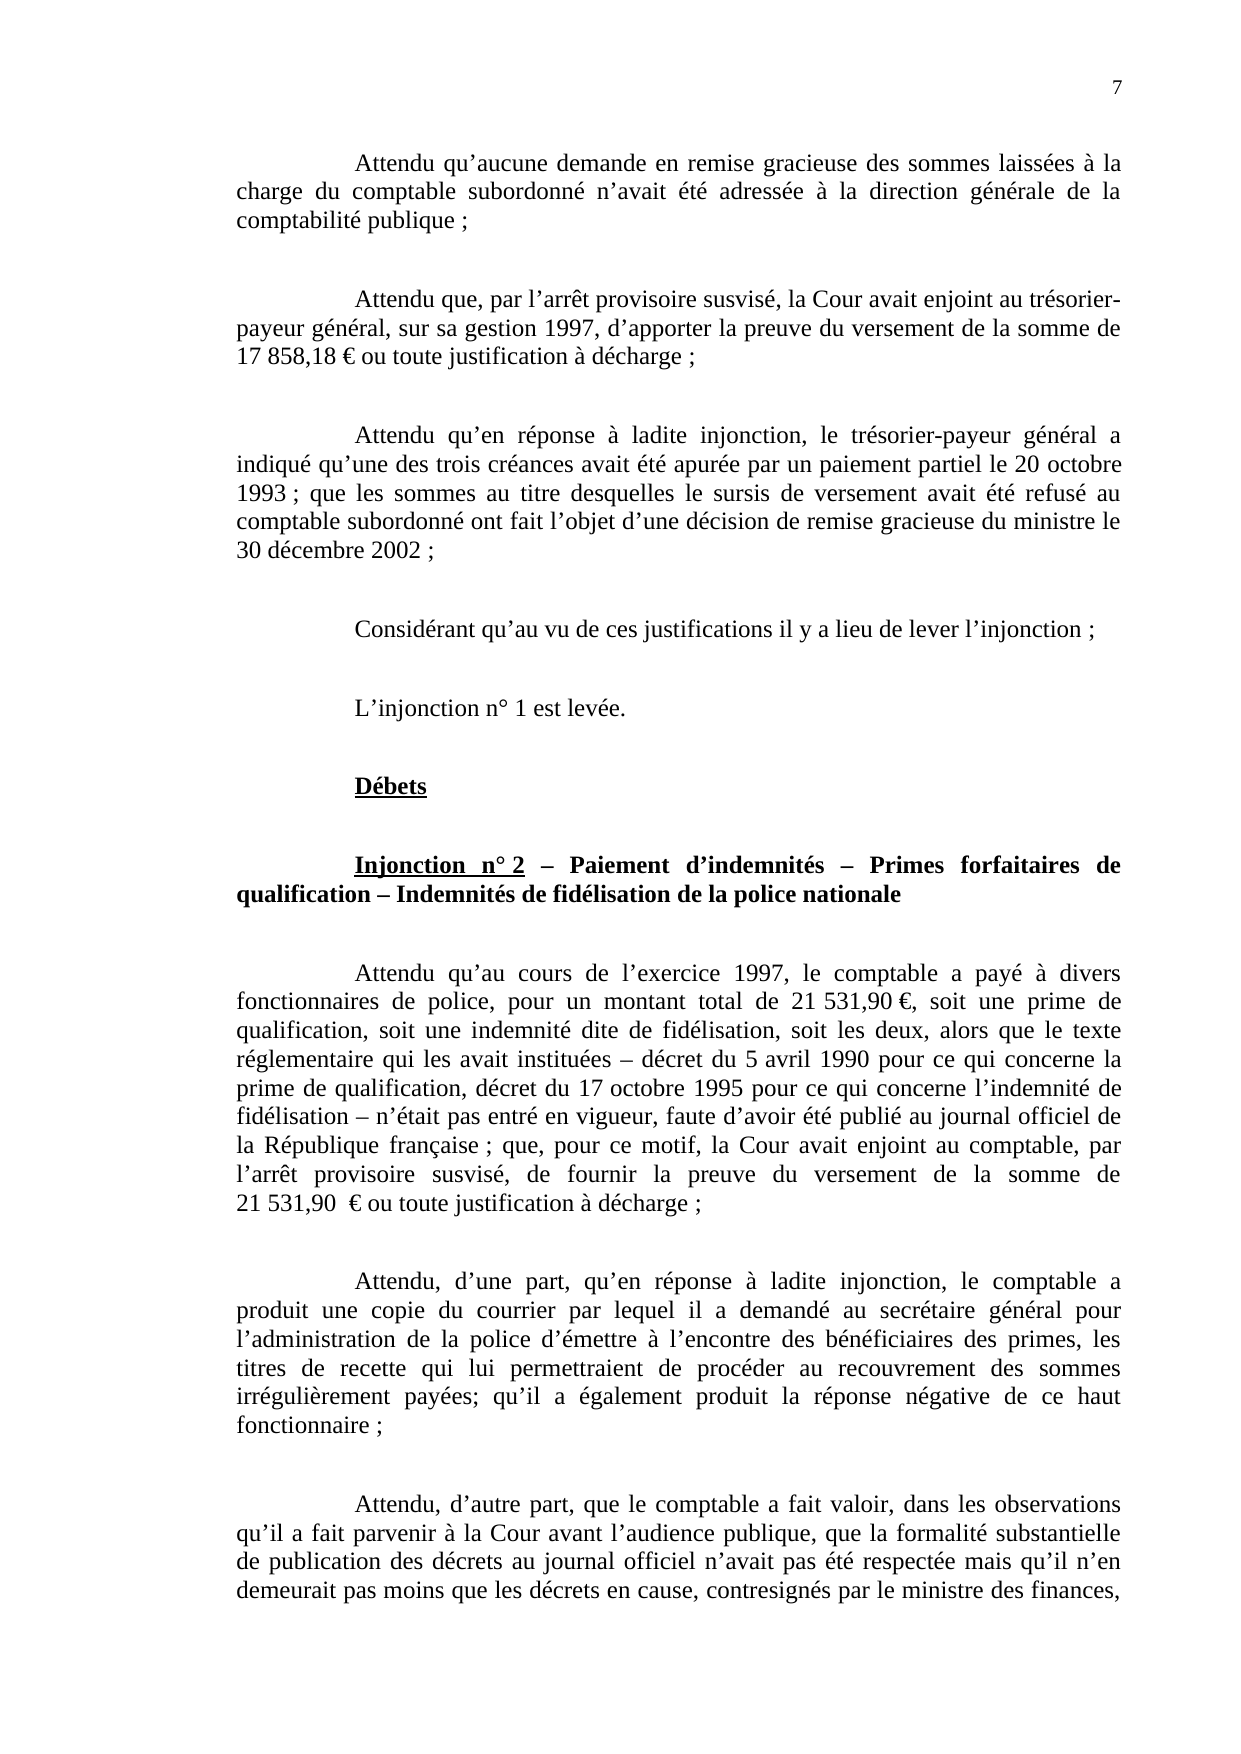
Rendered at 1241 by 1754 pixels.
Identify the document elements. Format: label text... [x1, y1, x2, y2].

text Attendu que, par l’arrêt provisoire susvisé, la Cour avait enjoint au trésorier-payeur général, sur sa gestion 1997, d’apporter la preuve du versement de la somme de 17 858,18 € ou toute justification à décharge ; [236, 284, 1122, 370]
text Attendu qu’au cours de l’exercice 1997, le comptable a payé à divers fonctionnaires de police, pour un montant total de 21 531,90 €, soit une prime de qualification, soit une indemnité dite de fidélisation, soit les deux, alors que le texte réglementaire qui les avait instituées – décret du 5 avril 1990 pour ce qui concerne la prime de qualification, décret du 17 octobre 1995 pour ce qui concerne l’indemnité de fidélisation – n’était pas entré en vigueur, faute d’avoir été publié au journal officiel de la République française ; que, pour ce motif, la Cour avait enjoint au comptable, par l’arrêt provisoire susvisé, de fournir la preuve du versement de la somme de 21 531,90 € ou toute justification à décharge ; [236, 958, 1122, 1216]
text Débets [236, 771, 1122, 800]
text Injonction n° 2 – Paiement d’indemnités – Primes forfaitaires de qualification – Indemnités de fidélisation de la police nationale [236, 850, 1122, 908]
text Attendu qu’aucune demande en remise gracieuse des sommes laissées à la charge du comptable subordonné n’avait été adressée à la direction générale de la comptabilité publique ; [236, 148, 1122, 234]
text Considérant qu’au vu de ces justifications il y a lieu de lever l’injonction ; [236, 614, 1122, 643]
text Attendu, d’une part, qu’en réponse à ladite injonction, le comptable a produit une copie du courrier par lequel il a demandé au secrétaire général pour l’administration de la police d’émettre à l’encontre des bénéficiaires des primes, les titres de recette qui lui permettraient de procéder au recouvrement des sommes irrégulièrement payées; qu’il a également produit la réponse négative de ce haut fonctionnaire ; [236, 1266, 1122, 1439]
text Attendu qu’en réponse à ladite injonction, le trésorier-payeur général a indiqué qu’une des trois créances avait été apurée par un paiement partiel le 20 octobre 1993 ; que les sommes au titre desquelles le sursis de versement avait été refusé au comptable subordonné ont fait l’objet d’une décision de remise gracieuse du ministre le 30 décembre 2002 ; [236, 420, 1122, 564]
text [236, 1489, 1122, 1604]
text L’injonction n° 1 est levée. [236, 693, 1122, 721]
